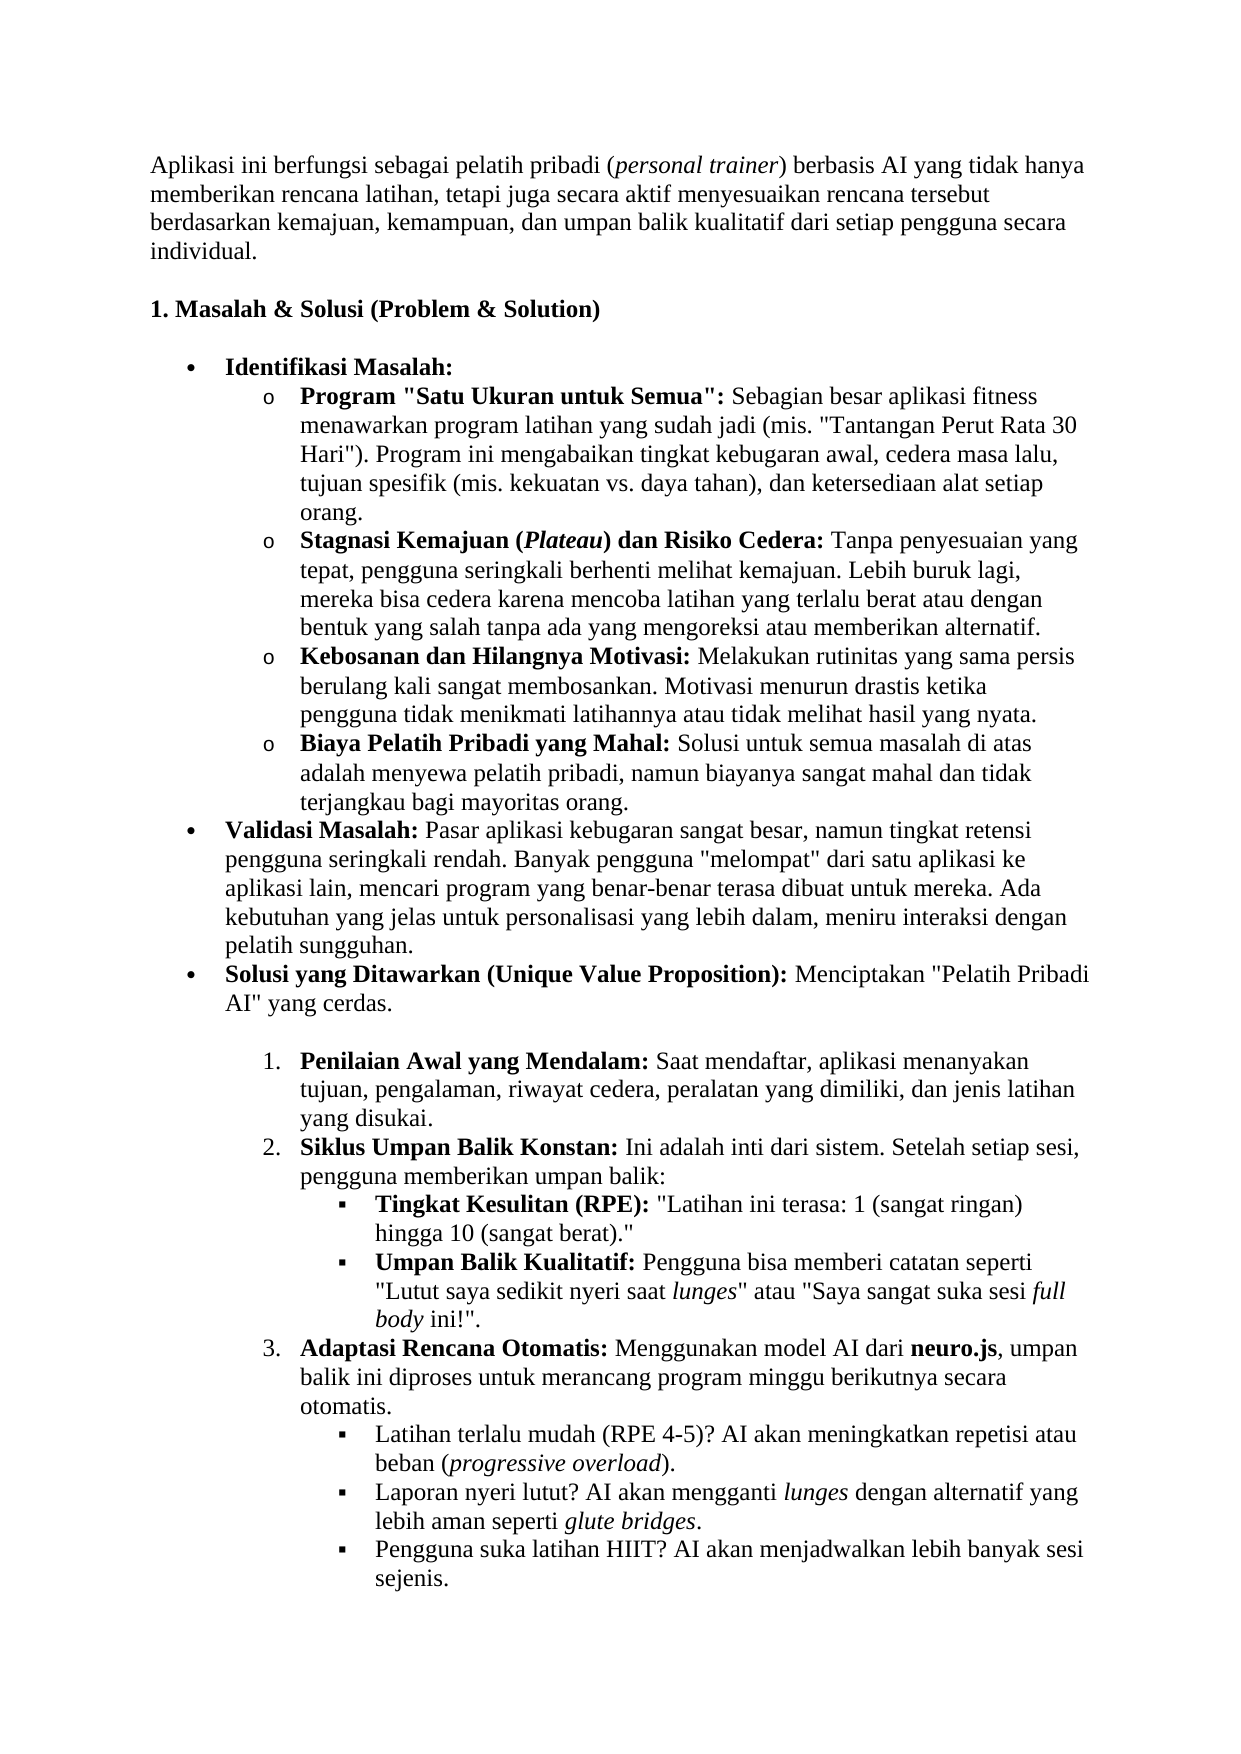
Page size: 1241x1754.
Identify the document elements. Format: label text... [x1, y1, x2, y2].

list Latihan terlalu mudah (RPE 4-5)? AI akan meningkatkan repetisi atau beban (progressive overload). [337, 1419, 1090, 1477]
list Biaya Pelatih Pribadi yang Mahal: Solusi untuk semua masalah di atas adalah menyewa pelatih pribadi, namun biayanya sangat mahal dan tidak terjangkau bagi mayoritas orang. [262, 728, 1090, 815]
list Umpan Balik Kualitatif: Pengguna bisa memberi catatan seperti "Lutut saya sedikit nyeri saat lunges" atau "Saya sangat suka sesi full body ini!". [337, 1247, 1090, 1333]
list Stagnasi Kemajuan (Plateau) dan Risiko Cedera: Tanpa penyesuaian yang tepat, pengguna seringkali berhenti melihat kemajuan. Lebih buruk lagi, mereka bisa cedera karena mencoba latihan yang terlalu berat atau dengan bentuk yang salah tanpa ada yang mengoreksi atau memberikan alternatif. [262, 525, 1090, 641]
list Kebosanan dan Hilangnya Motivasi: Melakukan rutinitas yang sama persis berulang kali sangat membosankan. Motivasi menurun drastis ketika pengguna tidak menikmati latihannya atau tidak melihat hasil yang nyata. [262, 641, 1090, 728]
list Tingkat Kesulitan (RPE): "Latihan ini terasa: 1 (sangat ringan) hingga 10 (sangat berat)." [337, 1189, 1090, 1247]
list Program "Satu Ukuran untuk Semua": Sebagian besar aplikasi fitness menawarkan program latihan yang sudah jadi (mis. "Tantangan Perut Rata 30 Hari"). Program ini mengabaikan tingkat kebugaran awal, cedera masa lalu, tujuan spesifik (mis. kekuatan vs. daya tahan), dan ketersediaan alat setiap orang. [262, 381, 1090, 525]
list Adaptasi Rencana Otomatis: Menggunakan model AI dari neuro.js, umpan balik ini diproses untuk merancang program minggu berikutnya secara otomatis. [262, 1333, 1090, 1419]
list Pengguna suka latihan HIIT? AI akan menjadwalkan lebih banyak sesi sejenis. [337, 1534, 1090, 1592]
list Penilaian Awal yang Mendalam: Saat mendaftar, aplikasi menanyakan tujuan, pengalaman, riwayat cedera, peralatan yang dimiliki, dan jenis latihan yang disukai. [262, 1046, 1090, 1132]
list Identifikasi Masalah: [187, 352, 1090, 381]
list Solusi yang Ditawarkan (Unique Value Proposition): Menciptakan "Pelatih Pribadi AI" yang cerdas. [187, 959, 1090, 1017]
list Siklus Umpan Balik Konstan: Ini adalah inti dari sistem. Setelah setiap sesi, pengguna memberikan umpan balik: [262, 1132, 1090, 1189]
text Aplikasi ini berfungsi sebagai pelatih pribadi (personal trainer) berbasis AI yang tidak hanya memberikan rencana latihan, tetapi juga secara aktif menyesuaikan rencana tersebut berdasarkan kemajuan, kemampuan, dan umpan balik kualitatif dari setiap pengguna secara individual. [150, 150, 1090, 265]
text 1. Masalah & Solusi (Problem & Solution) [150, 294, 1090, 323]
list Laporan nyeri lutut? AI akan mengganti lunges dengan alternatif yang lebih aman seperti glute bridges. [337, 1477, 1090, 1534]
list Validasi Masalah: Pasar aplikasi kebugaran sangat besar, namun tingkat retensi pengguna seringkali rendah. Banyak pengguna "melompat" dari satu aplikasi ke aplikasi lain, mencari program yang benar-benar terasa dibuat untuk mereka. Ada kebutuhan yang jelas untuk personalisasi yang lebih dalam, meniru interaksi dengan pelatih sungguhan. [187, 815, 1090, 959]
